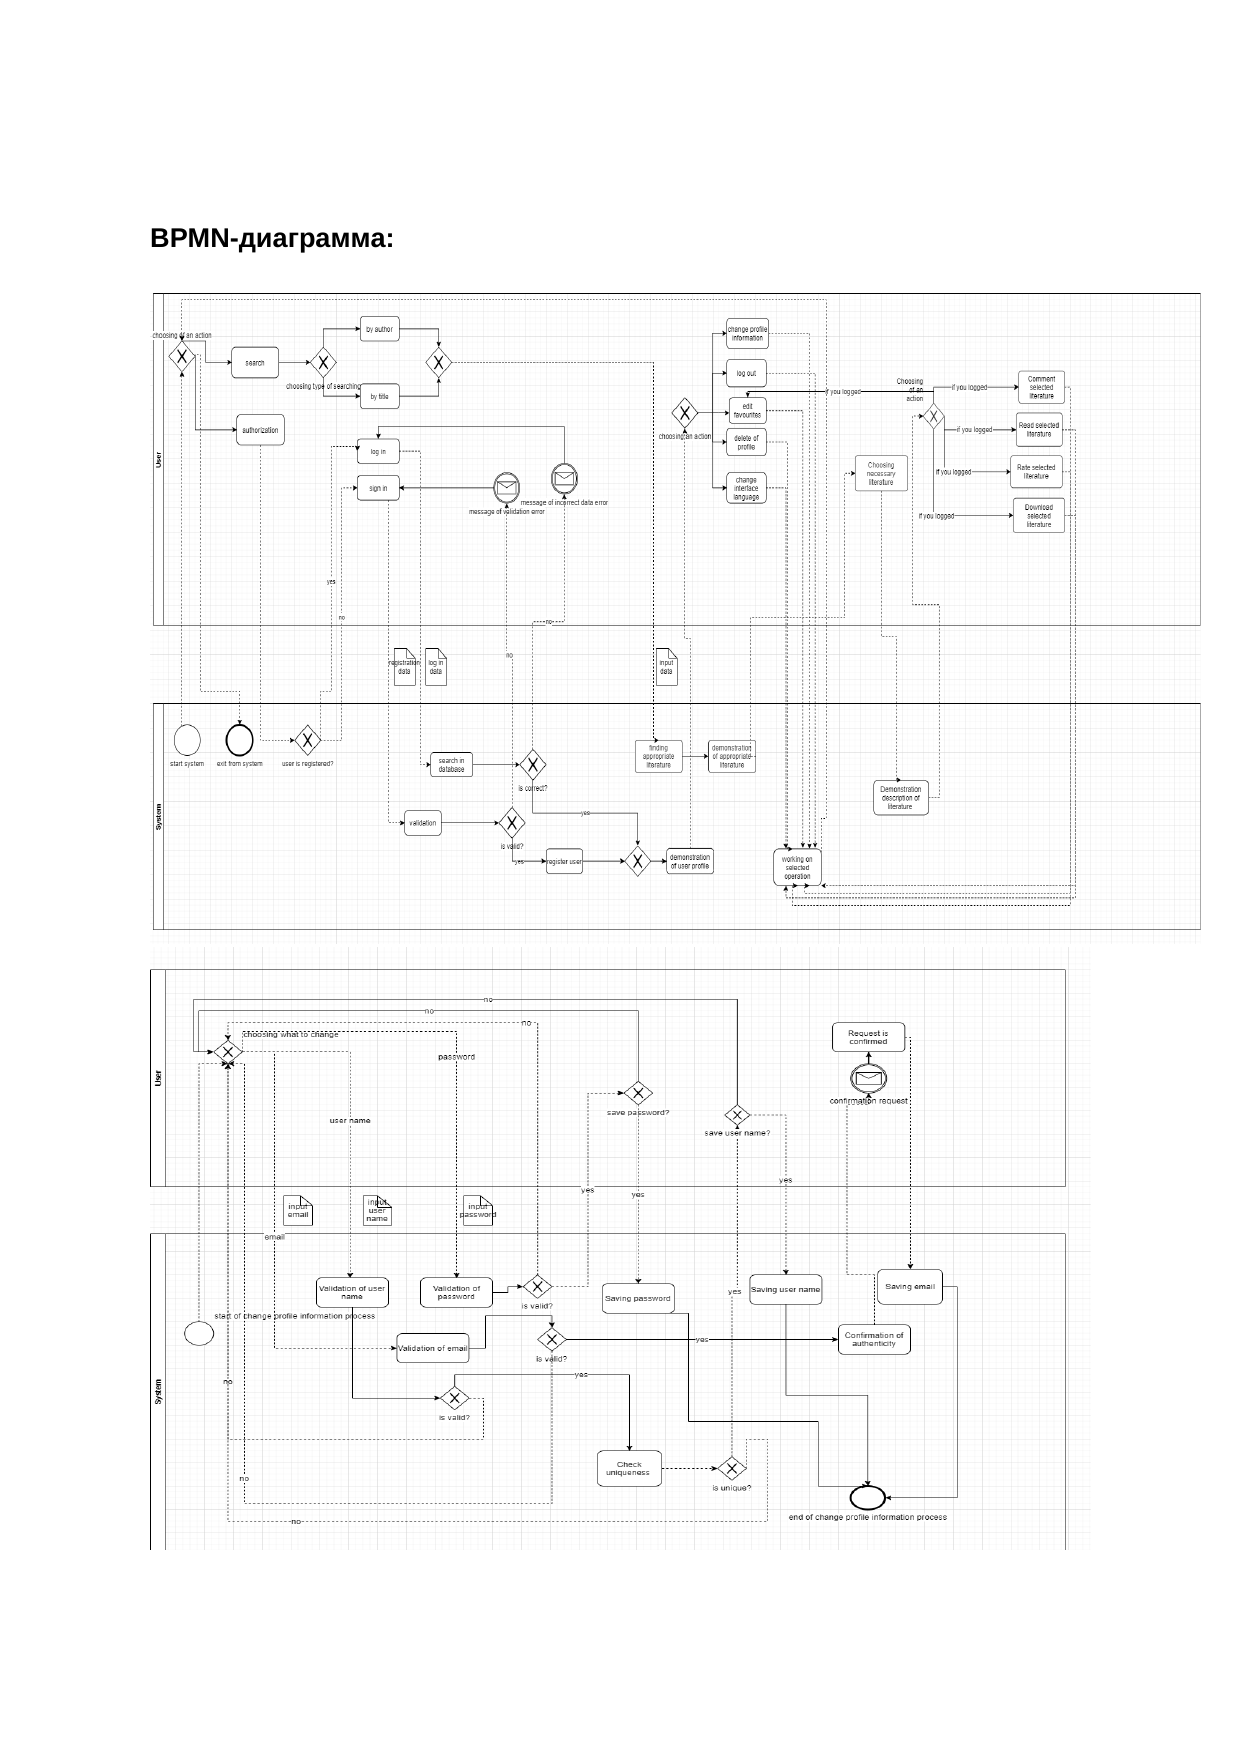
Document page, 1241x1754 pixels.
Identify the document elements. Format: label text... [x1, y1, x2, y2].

text BPMN-диаграмма: [150, 222, 1090, 253]
picture [150, 947, 1091, 1550]
picture [150, 293, 1201, 944]
